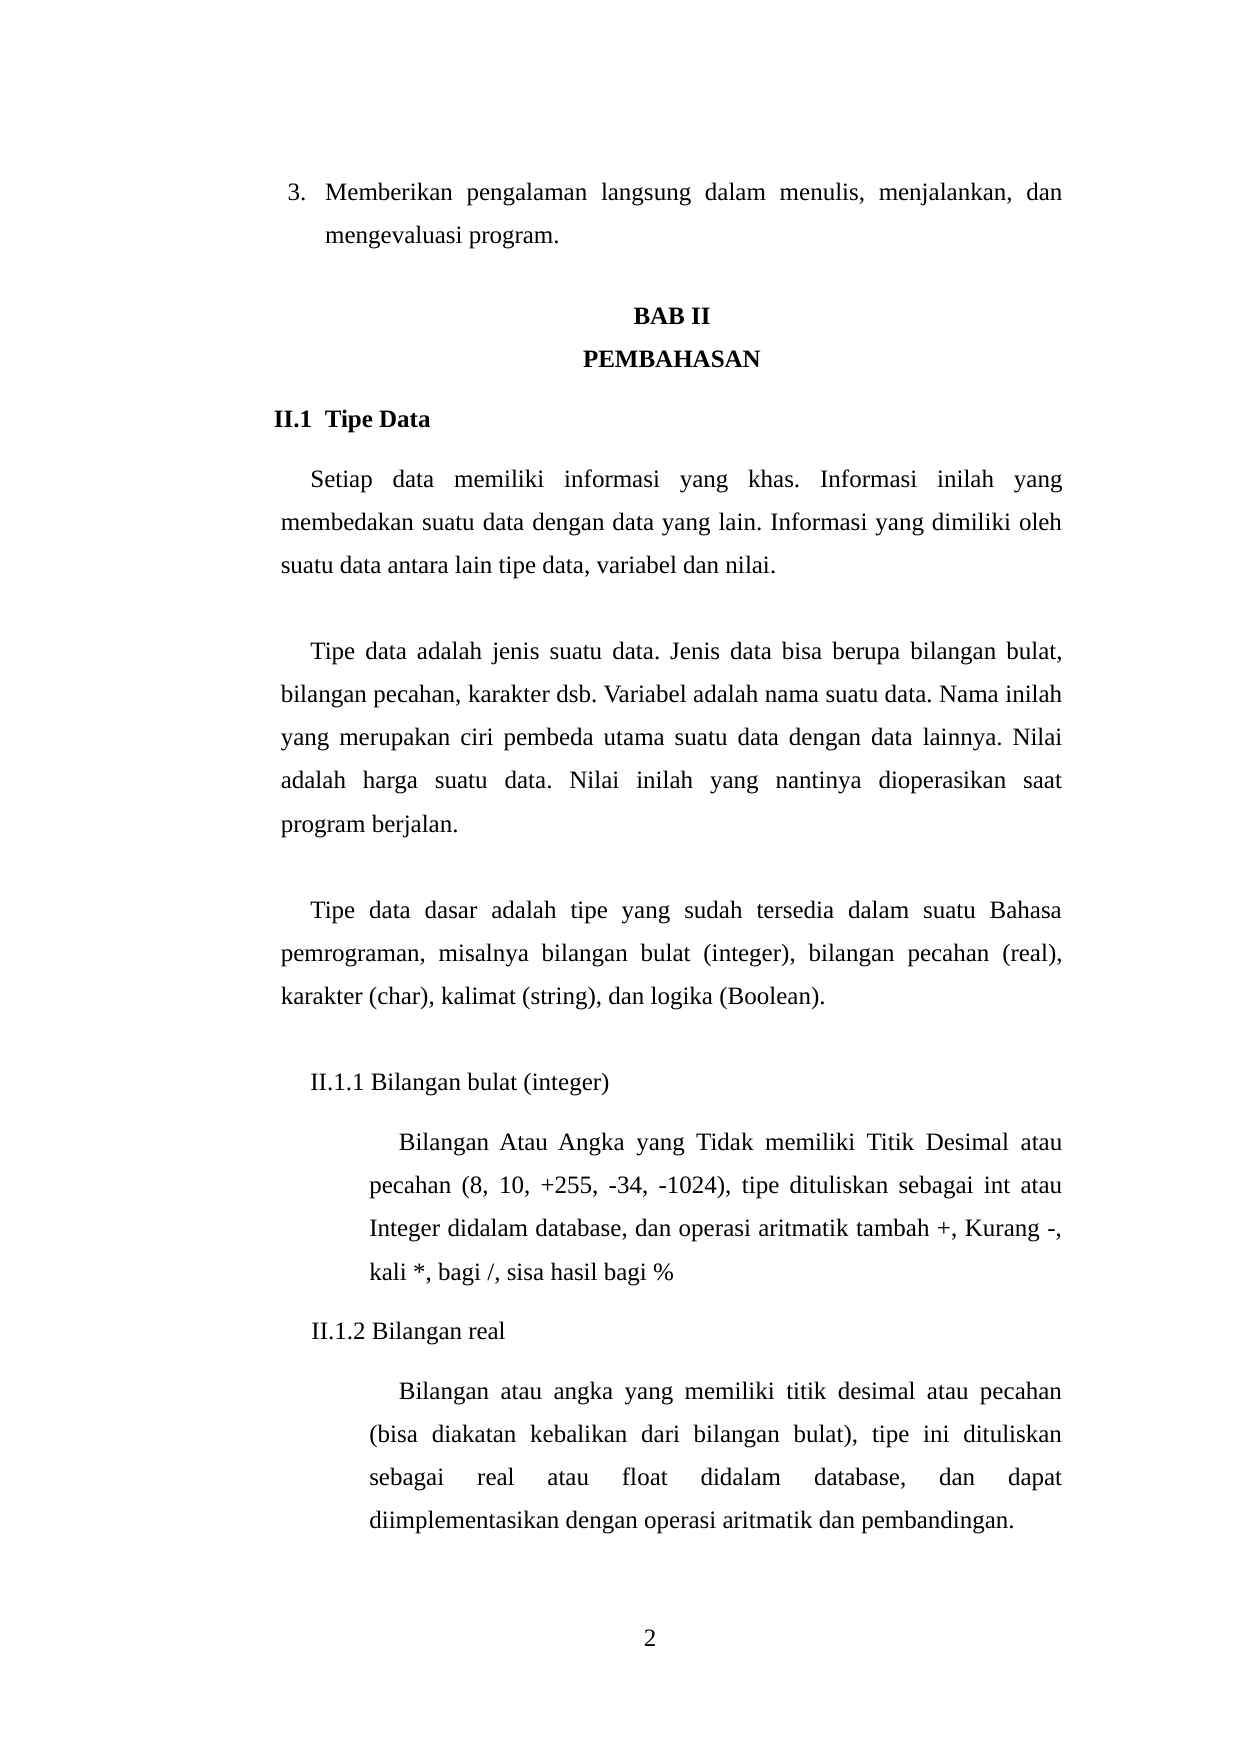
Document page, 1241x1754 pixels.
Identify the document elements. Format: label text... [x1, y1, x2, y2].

list Memberikan pengalaman langsung dalam menulis, menjalankan, dan mengevaluasi program. [287, 177, 1063, 249]
list Tipe data adalah jenis suatu data. Jenis data bisa berupa bilangan bulat, bilangan pecahan, karakter dsb. Variabel adalah nama suatu data. Nama inilah yang merupakan ciri pembeda utama suatu data dengan data lainnya. Nilai adalah harga suatu data. Nilai inilah yang nantinya dioperasikan saat program berjalan. [281, 636, 1063, 837]
subtitle PEMBAHASAN [281, 301, 1063, 373]
subtitle Tipe Data [274, 404, 1063, 433]
list Tipe data dasar adalah tipe yang sudah tersedia dalam suatu Bahasa pemrograman, misalnya bilangan bulat (integer), bilangan pecahan (real), karakter (char), kalimat (string), dan logika (Boolean). [281, 895, 1063, 1010]
list Bilangan Atau Angka yang Tidak memiliki Titik Desimal atau pecahan (8, 10, +255, -34, -1024), tipe dituliskan sebagai int atau Integer didalam database, dan operasi aritmatik tambah +, Kurang -, kali *, bagi /, sisa hasil bagi % [369, 1127, 1063, 1285]
subtitle Bilangan bulat (integer) [310, 1067, 1063, 1096]
list Setiap data memiliki informasi yang khas. Informasi inilah yang membedakan suatu data dengan data yang lain. Informasi yang dimiliki oleh suatu data antara lain tipe data, variabel dan nilai. [281, 464, 1063, 579]
list Bilangan atau angka yang memiliki titik desimal atau pecahan (bisa diakatan kebalikan dari bilangan bulat), tipe ini dituliskan sebagai real atau float didalam database, dan dapat diimplementasikan dengan operasi aritmatik dan pembandingan. [369, 1376, 1063, 1534]
subtitle Bilangan real [311, 1316, 1063, 1345]
